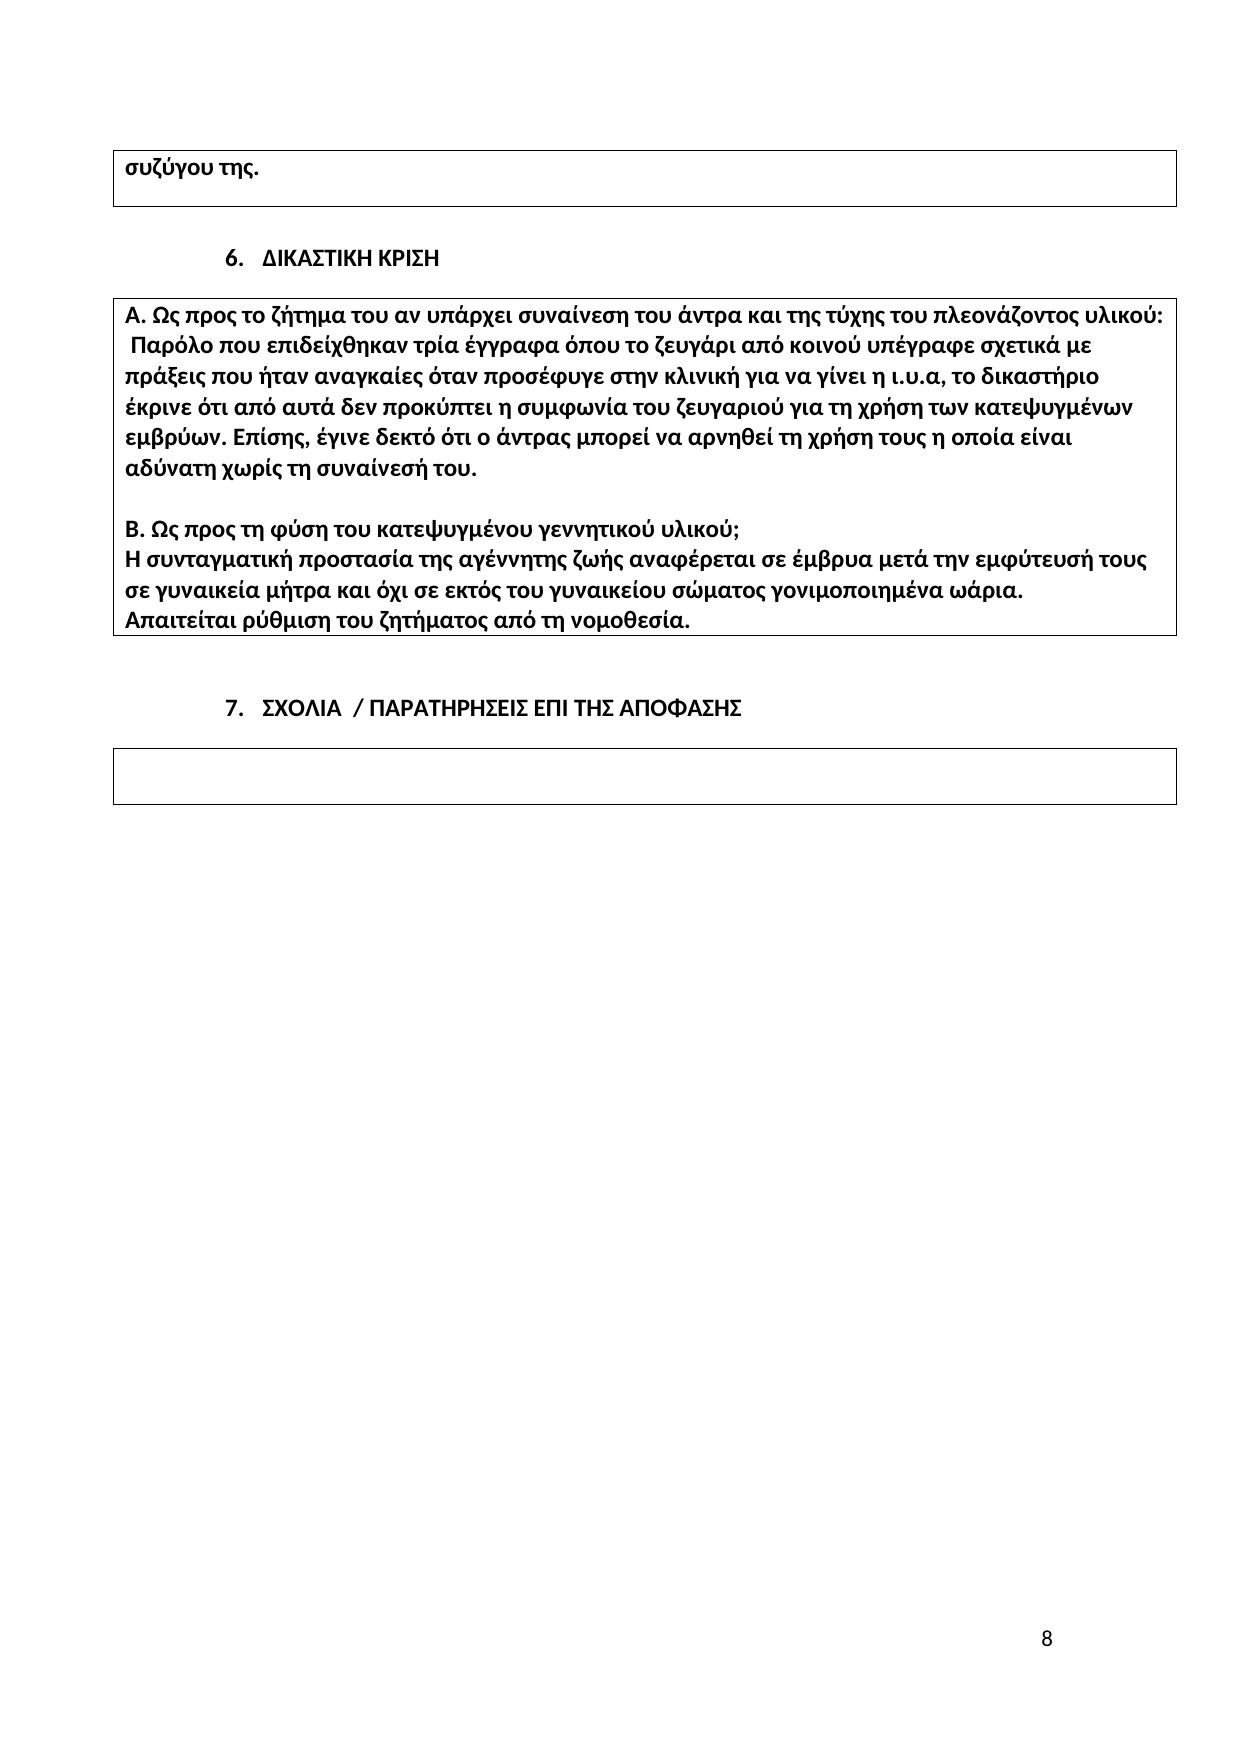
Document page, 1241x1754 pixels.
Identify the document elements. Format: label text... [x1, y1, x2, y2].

table_header [114, 749, 1176, 804]
table_header Α. Ως προς το ζήτημα του αν υπάρχει συναίνεση του άντρα και της τύχης του πλεονάζοντος υλικού: Παρόλο που επιδείχθηκαν τρία έγγραφα όπου το ζευγάρι από κοινού υπέγραφε σχετικά με πράξεις που ήταν αναγκαίες όταν προσέφυγε στην κλινική για να γίνει η ι.υ.α, το δικαστήριο έκρινε ότι από αυτά δεν προκύπτει η συμφωνία του ζευγαριού για τη χρήση των κατεψυγμένων εμβρύων. Επίσης, έγινε δεκτό ότι ο άντρας μπορεί να αρνηθεί τη χρήση τους η οποία είναι αδύνατη χωρίς τη συναίνεσή του. Β. Ως προς τη φύση του κατεψυγμένου γεννητικού υλικού; Η συνταγματική προστασία της αγέννητης ζωής αναφέρεται σε έμβρυα μετά την εμφύτευσή τους σε γυναικεία μήτρα και όχι σε εκτός του γυναικείου σώματος γονιμοποιημένα ωάρια. Απαιτείται ρύθμιση του ζητήματος από τη νομοθεσία. [114, 299, 1176, 635]
list ΔΙΚΑΣΤΙΚΗ ΚΡΙΣΗ [225, 242, 1053, 273]
list ΣΧΟΛΙΑ / ΠΑΡΑΤΗΡΗΣΕΙΣ ΕΠΙ ΤΗΣ ΑΠΟΦΑΣΗΣ [225, 692, 1053, 722]
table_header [114, 151, 1176, 206]
